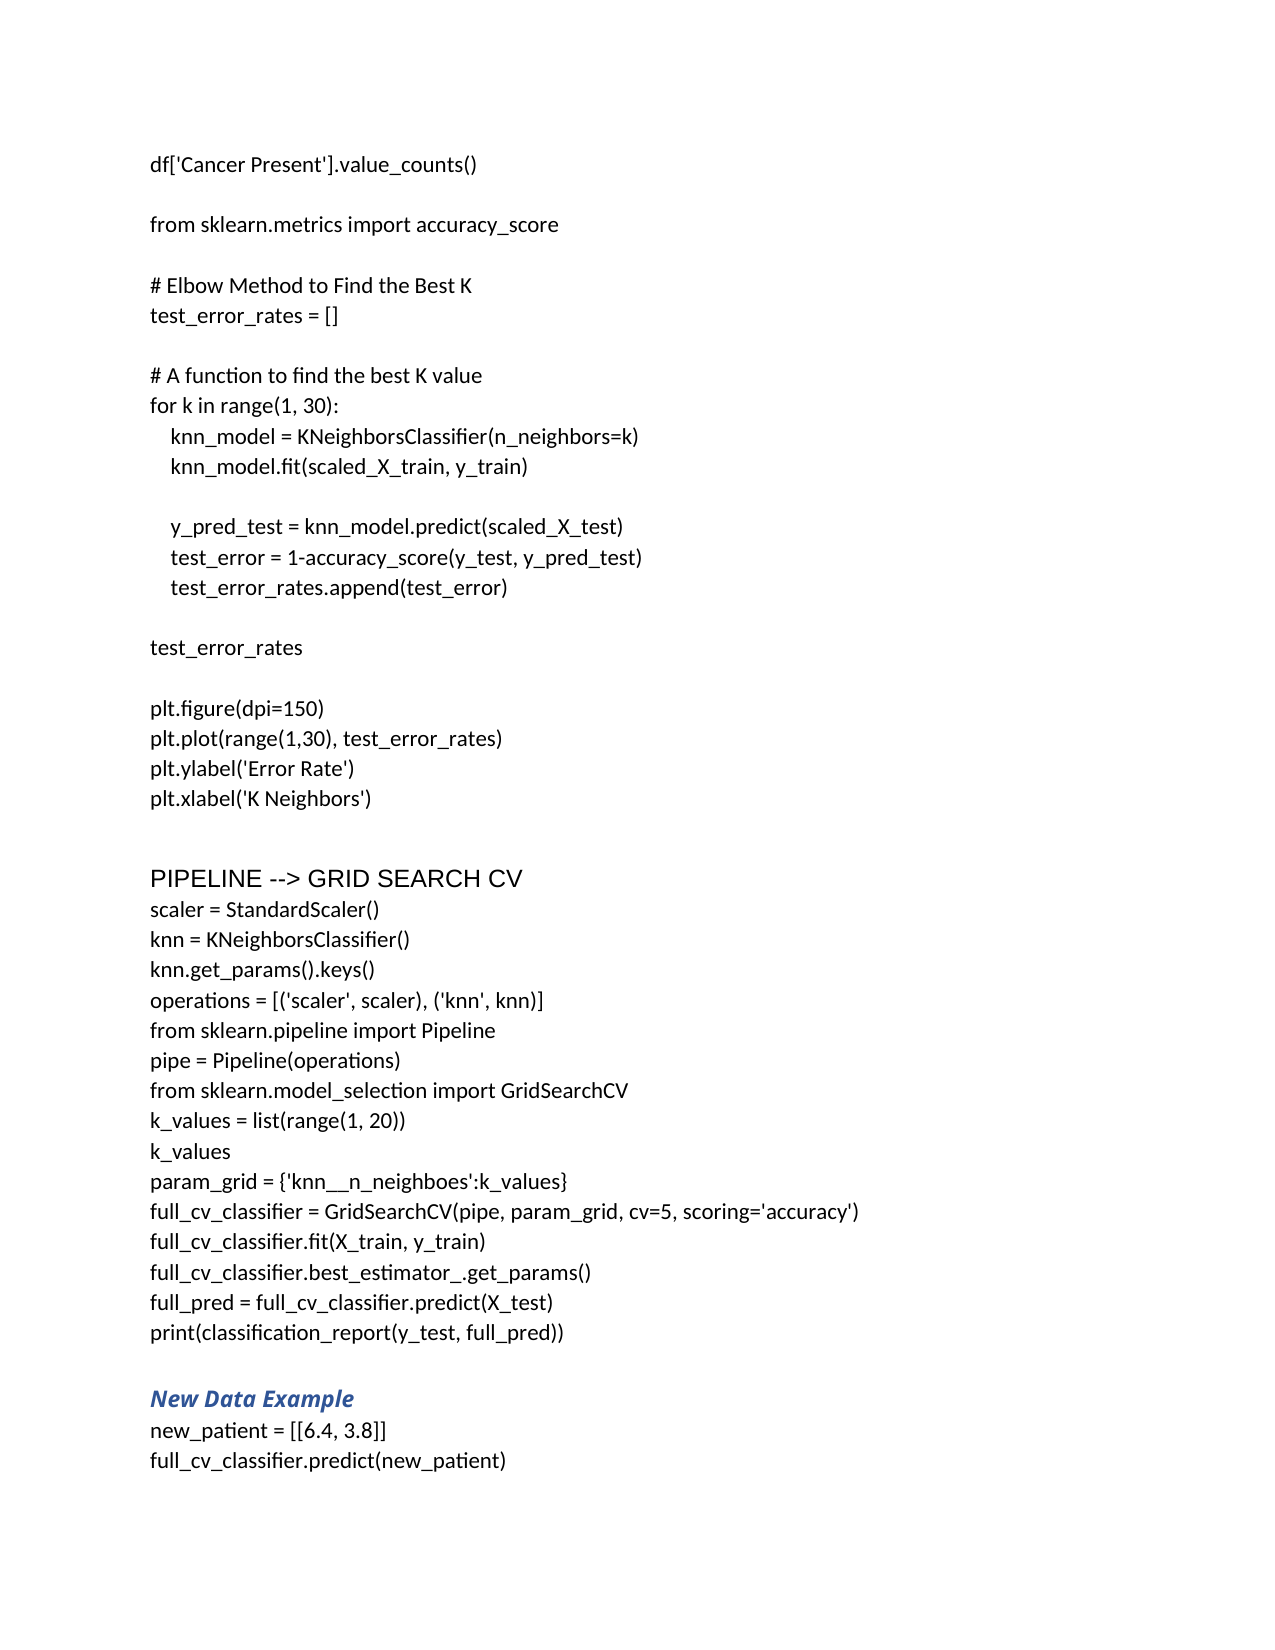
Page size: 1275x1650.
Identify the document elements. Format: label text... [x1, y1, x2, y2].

text test_error_rates.append(test_error) [150, 573, 1125, 601]
text test_error = 1-accuracy_score(y_test, y_pred_test) [150, 543, 1125, 571]
text knn = KNeighborsClassifier() [150, 925, 1125, 953]
text knn_model = KNeighborsClassifier(n_neighbors=k) [150, 422, 1125, 450]
text knn_model.fit(scaled_X_train, y_train) [150, 452, 1125, 480]
text plt.xlabel('K Neighbors') [150, 784, 1125, 812]
text operations = [('scaler', scaler), ('knn', knn)] [150, 986, 1125, 1014]
text scaler = StandardScaler() [150, 895, 1125, 923]
text new_patient = [[6.4, 3.8]] [150, 1416, 1125, 1444]
text param_grid = {'knn__n_neighboes':k_values} [150, 1167, 1125, 1195]
text from sklearn.model_selection import GridSearchCV [150, 1076, 1125, 1104]
text plt.ylabel('Error Rate') [150, 754, 1125, 782]
text print(classification_report(y_test, full_pred)) [150, 1318, 1125, 1346]
subtitle New Data Example [150, 1383, 1125, 1414]
text test_error_rates = [] [150, 301, 1125, 329]
text k_values = list(range(1, 20)) [150, 1107, 1125, 1135]
text pipe = Pipeline(operations) [150, 1046, 1125, 1074]
text # A function to find the best K value [150, 361, 1125, 389]
text full_cv_classifier = GridSearchCV(pipe, param_grid, cv=5, scoring='accuracy') [150, 1197, 1125, 1225]
text full_cv_classifier.predict(new_patient) [150, 1447, 1125, 1475]
text test_error_rates [150, 633, 1125, 661]
text full_cv_classifier.best_estimator_.get_params() [150, 1258, 1125, 1286]
text plt.plot(range(1,30), test_error_rates) [150, 724, 1125, 752]
text df['Cancer Present'].value_counts() [150, 150, 1125, 178]
text full_cv_classifier.fit(X_train, y_train) [150, 1227, 1125, 1256]
text knn.get_params().keys() [150, 956, 1125, 984]
text from sklearn.pipeline import Pipeline [150, 1016, 1125, 1044]
text y_pred_test = knn_model.predict(scaled_X_test) [150, 512, 1125, 541]
text k_values [150, 1137, 1125, 1165]
text from sklearn.metrics import accuracy_score [150, 210, 1125, 238]
subtitle PIPELINE --> GRID SEARCH CV [150, 864, 1125, 893]
text full_pred = full_cv_classifier.predict(X_test) [150, 1288, 1125, 1316]
text for k in range(1, 30): [150, 392, 1125, 420]
text plt.figure(dpi=150) [150, 694, 1125, 722]
text # Elbow Method to Find the Best K [150, 271, 1125, 299]
